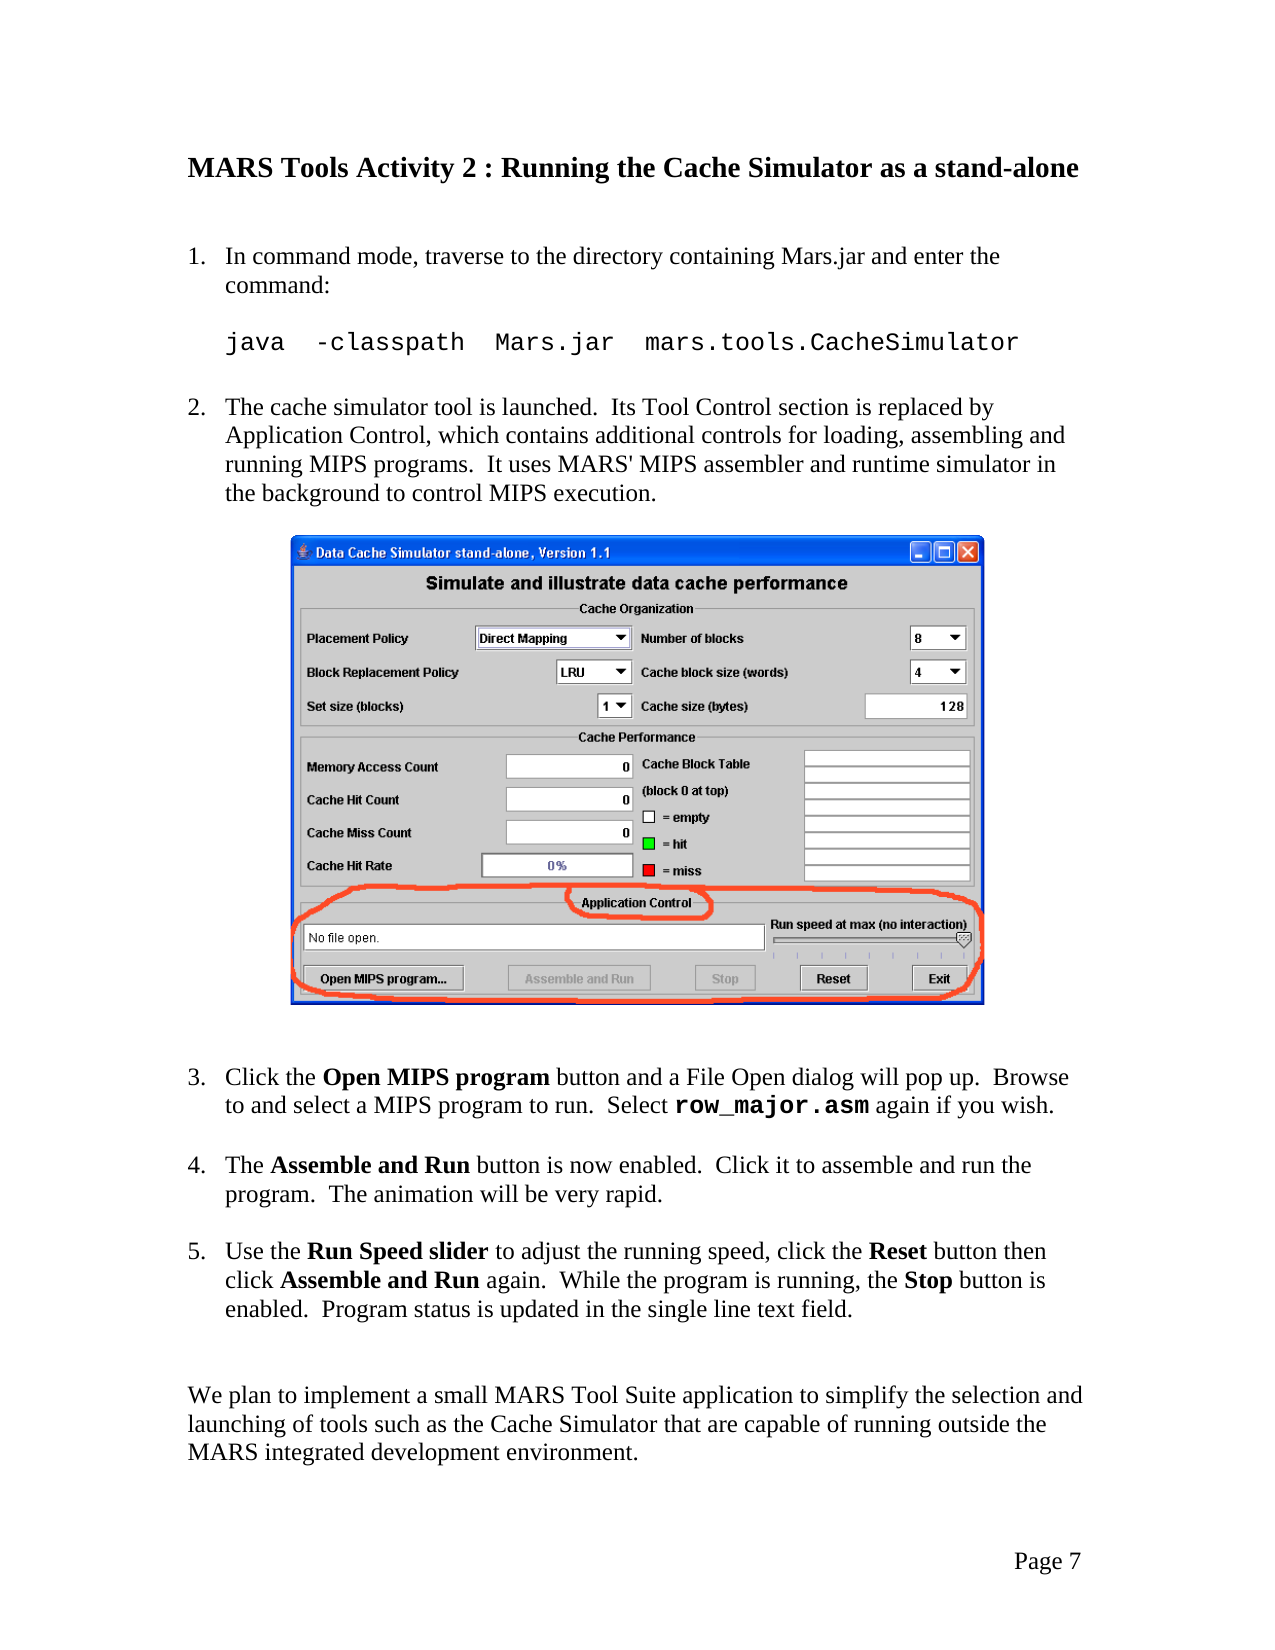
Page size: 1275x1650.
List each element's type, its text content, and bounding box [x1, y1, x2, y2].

list Click the Open MIPS program button and a File Open dialog will pop up. Browse to and select a MIPS program to run. Select row_major.asm again if you wish. [187, 1062, 1087, 1121]
list Use the Run Speed slider to adjust the running speed, click the Reset button then click Assemble and Run again. While the program is running, the Stop button is enabled. Program status is updated in the single line text field. [187, 1236, 1087, 1322]
list The cache simulator tool is launched. Its Tool Control section is replaced by Application Control, which contains additional controls for loading, assembling and running MIPS programs. It uses MARS' MIPS assembler and runtime simulator in the background to control MIPS execution. [187, 392, 1087, 535]
list In command mode, traverse to the directory containing Mars.jar and enter the command: java -classpath Mars.jar mars.tools.CacheSimulator [187, 241, 1087, 358]
text MARS Tools Activity 2 : Running the Cache Simulator as a stand-alone [187, 150, 1087, 183]
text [187, 1380, 1087, 1466]
list The Assemble and Run button is now enabled. Click it to assemble and run the program. The animation will be very rapid. [187, 1150, 1087, 1207]
picture [290, 535, 985, 1005]
